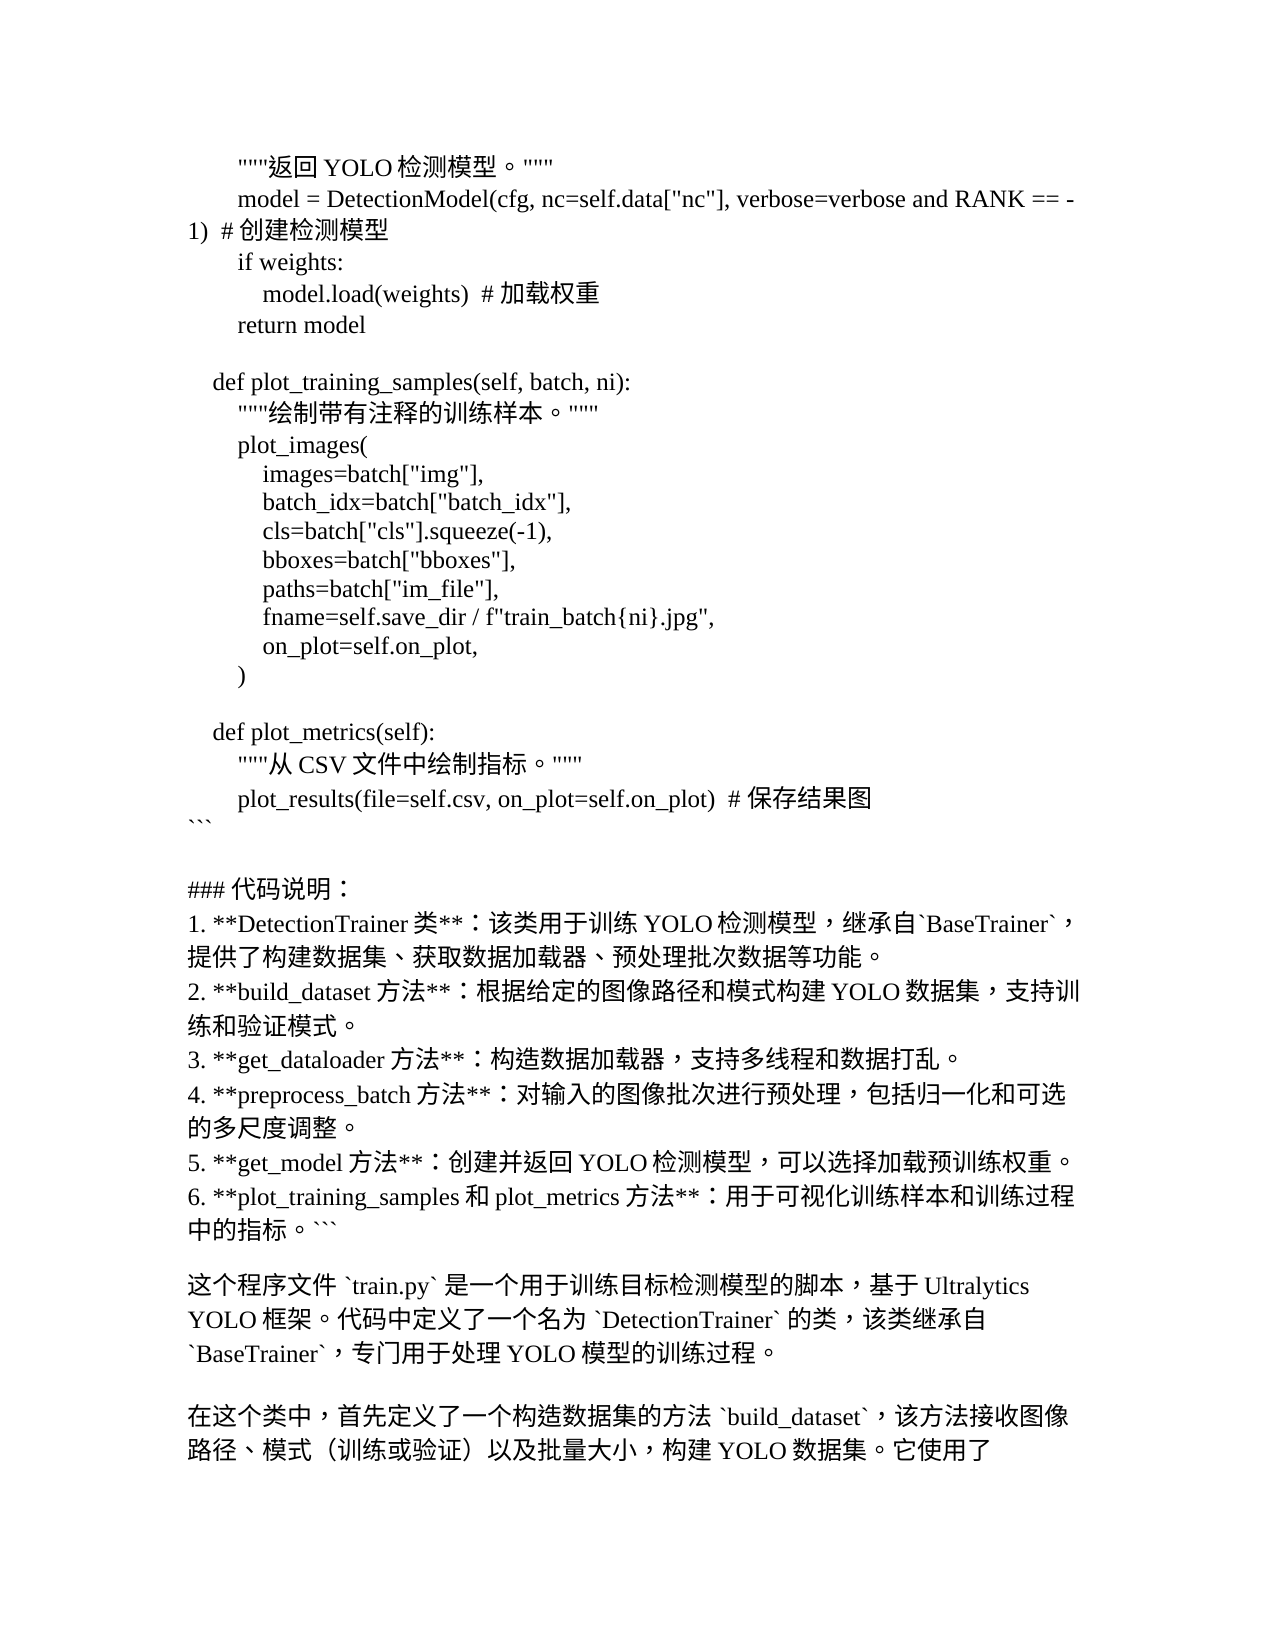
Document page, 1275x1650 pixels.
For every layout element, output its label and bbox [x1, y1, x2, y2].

text [187, 150, 1087, 1247]
text [187, 1267, 1087, 1466]
